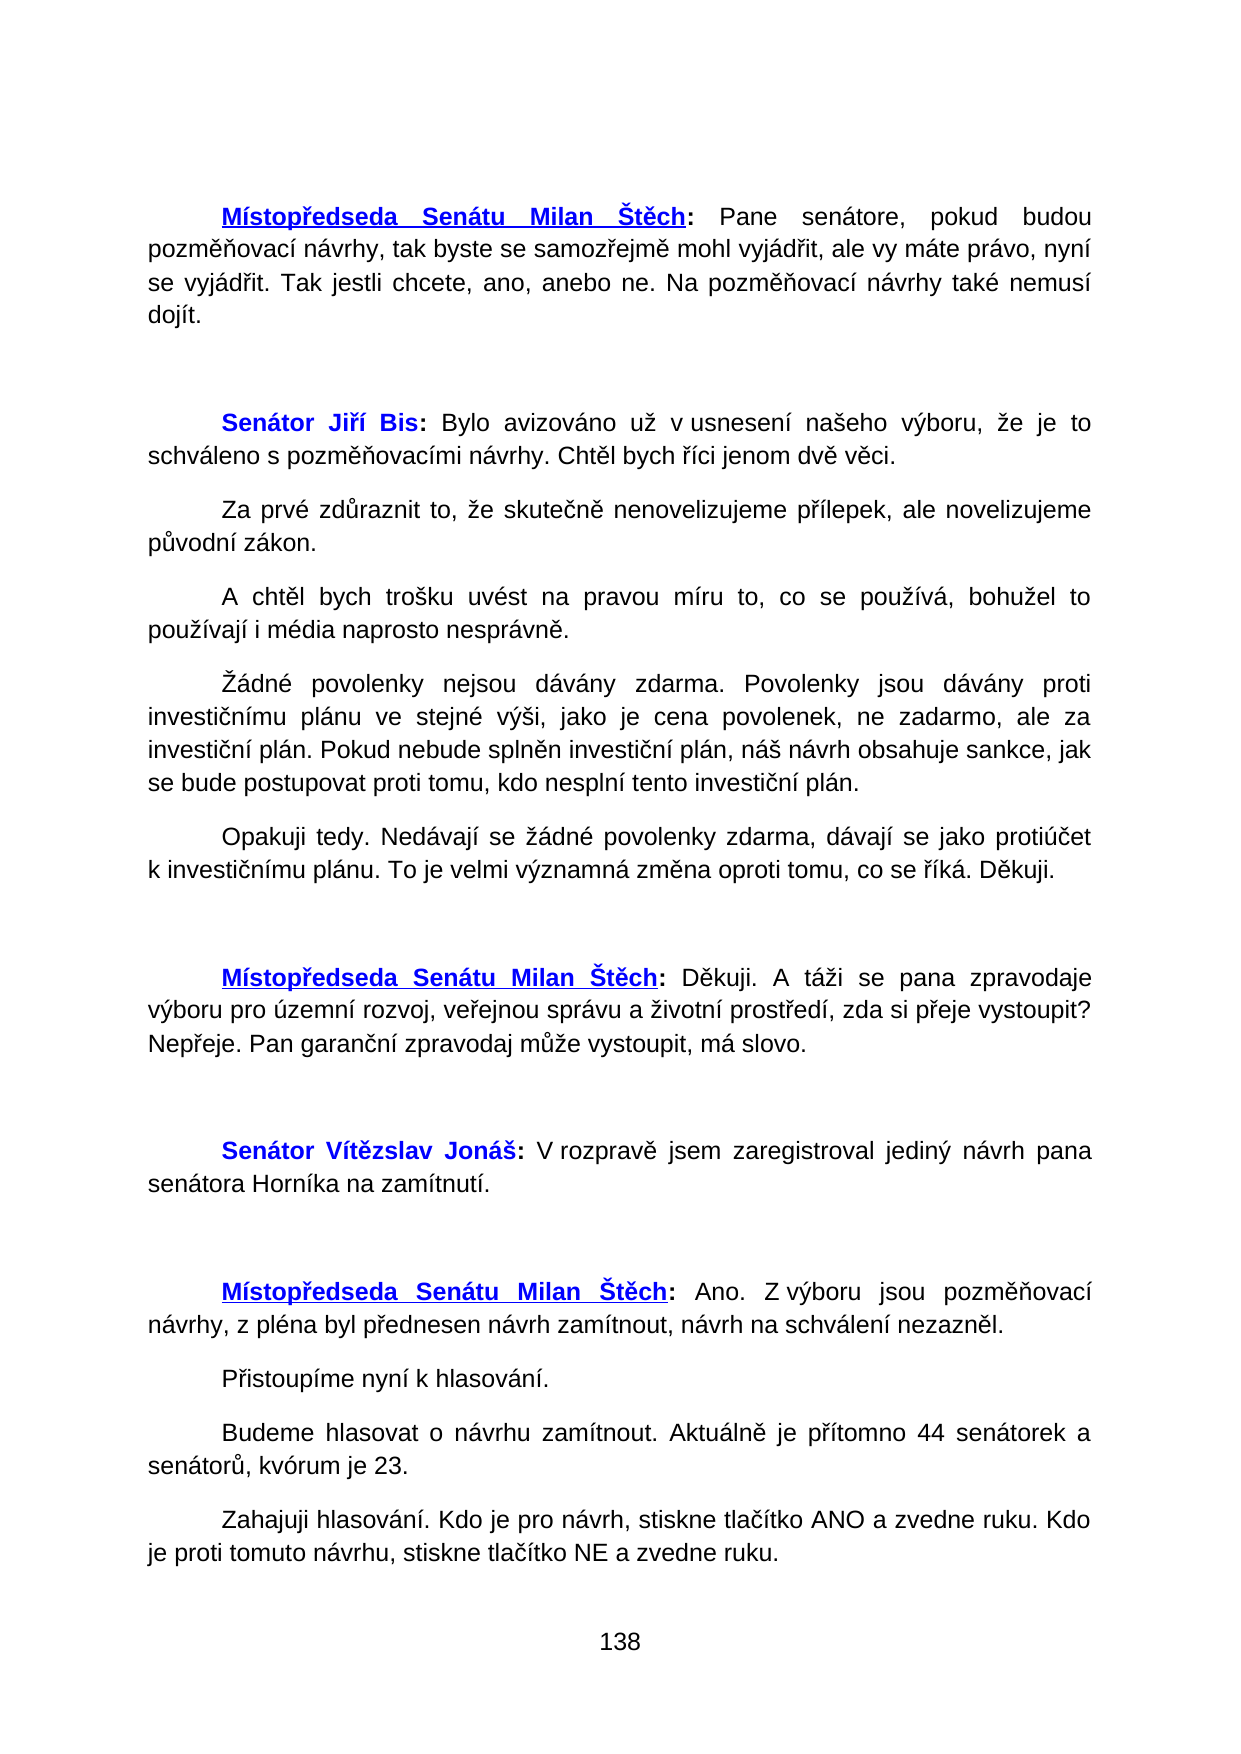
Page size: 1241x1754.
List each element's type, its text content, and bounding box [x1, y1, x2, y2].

text A chtěl bych trošku uvést na pravou míru to, co se používá, bohužel to používají i média naprosto nesprávně. [148, 582, 1093, 644]
text Žádné povolenky nejsou dávány zdarma. Povolenky jsou dávány proti investičnímu plánu ve stejné výši, jako je cena povolenek, ne zadarmo, ale za investiční plán. Pokud nebude splněn investiční plán, náš návrh obsahuje sankce, jak se bude postupovat proti tomu, kdo nesplní tento investiční plán. [148, 669, 1093, 797]
text Budeme hlasovat o návrhu zamítnout. Aktuálně je přítomno 44 senátorek a senátorů, kvórum je 23. [148, 1418, 1093, 1479]
text Senátor Jiří Bis: Bylo avizováno už v usnesení našeho výboru, že je to schváleno s pozměňovacími návrhy. Chtěl bych říci jenom dvě věci. [148, 408, 1093, 470]
text Místopředseda Senátu Milan Štěch: Děkuji. A táži se pana zpravodaje výboru pro územní rozvoj, veřejnou správu a životní prostředí, zda si přeje vystoupit? Nepřeje. Pan garanční zpravodaj může vystoupit, má slovo. [148, 962, 1093, 1057]
text Přistoupíme nyní k hlasování. [148, 1364, 1093, 1393]
text Za prvé zdůraznit to, že skutečně nenovelizujeme přílepek, ale novelizujeme původní zákon. [148, 495, 1093, 557]
text Místopředseda Senátu Milan Štěch: Ano. Z výboru jsou pozměňovací návrhy, z pléna byl přednesen návrh zamítnout, návrh na schválení nezazněl. [148, 1277, 1093, 1339]
text Opakuji tedy. Nedávají se žádné povolenky zdarma, dávají se jako protiúčet k investičnímu plánu. To je velmi významná změna oproti tomu, co se říká. Děkuji. [148, 822, 1093, 883]
text Místopředseda Senátu Milan Štěch: Pane senátore, pokud budou pozměňovací návrhy, tak byste se samozřejmě mohl vyjádřit, ale vy máte právo, nyní se vyjádřit. Tak jestli chcete, ano, anebo ne. Na pozměňovací návrhy také nemusí dojít. [148, 201, 1093, 329]
text Senátor Vítězslav Jonáš: V rozpravě jsem zaregistroval jediný návrh pana senátora Horníka na zamítnutí. [148, 1136, 1093, 1198]
text Zahajuji hlasování. Kdo je pro návrh, stiskne tlačítko ANO a zvedne ruku. Kdo je proti tomuto návrhu, stiskne tlačítko NE a zvedne ruku. [148, 1504, 1093, 1566]
